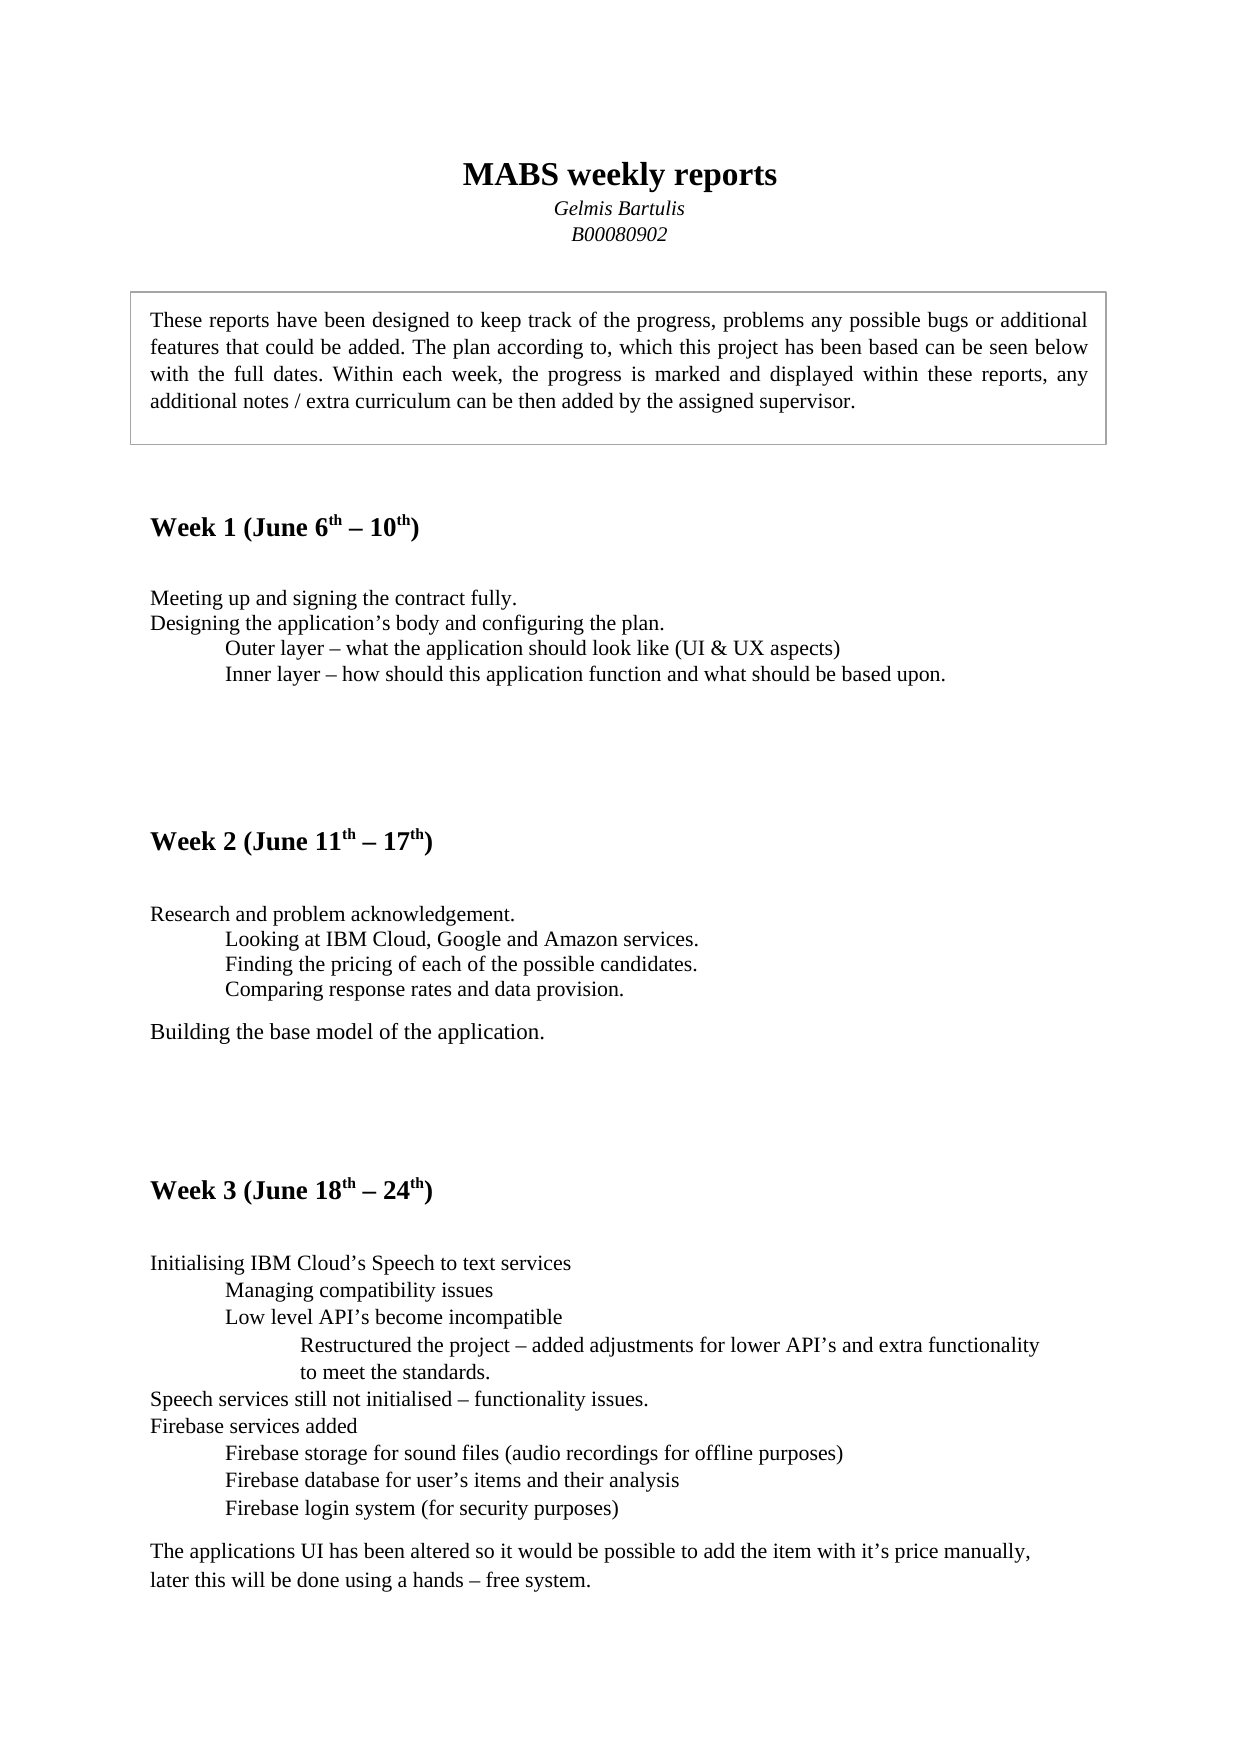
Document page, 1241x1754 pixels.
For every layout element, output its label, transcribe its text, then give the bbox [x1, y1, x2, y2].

subtitle Week 2 (June 11th – 17th) [150, 824, 1090, 856]
text These reports have been designed to keep track of the progress, problems any possible bugs or additional features that could be added. The plan according to, which this project has been based can be seen below with the full dates. Within each week, the progress is marked and displayed within these reports, any additional notes / extra curriculum can be then added by the assigned supervisor. [150, 307, 1090, 413]
text The applications UI has been altered so it would be possible to add the item with it’s price manually, later this will be done using a hands – free system. [150, 1538, 1090, 1592]
text Research and problem acknowledgement. Looking at IBM Cloud, Google and Amazon services. Finding the pricing of each of the possible candidates. Comparing response rates and data provision. [150, 901, 1090, 1002]
subtitle Week 3 (June 18th – 24th) [150, 1174, 1090, 1205]
subtitle MABS weekly reports [150, 154, 1090, 192]
text Meeting up and signing the contract fully. Designing the application’s body and configuring the plan. Outer layer – what the application should look like (UI & UX aspects) Inner layer – how should this application function and what should be based upon. [150, 585, 1090, 686]
text Initialising IBM Cloud’s Speech to text services Managing compatibility issues Low level API’s become incompatible Restructured the project – added adjustments for lower API’s and extra functionality to meet the standards. Speech services still not initialised – functionality issues. Firebase services added Firebase storage for sound files (audio recordings for offline purposes) Firebase database for user’s items and their analysis Firebase login system (for security purposes) [150, 1250, 1090, 1520]
subtitle Week 1 (June 6th – 10th) [150, 511, 1090, 542]
text Building the base model of the application. [150, 1018, 1090, 1071]
text Gelmis Bartulis B00080902 [150, 196, 1090, 246]
